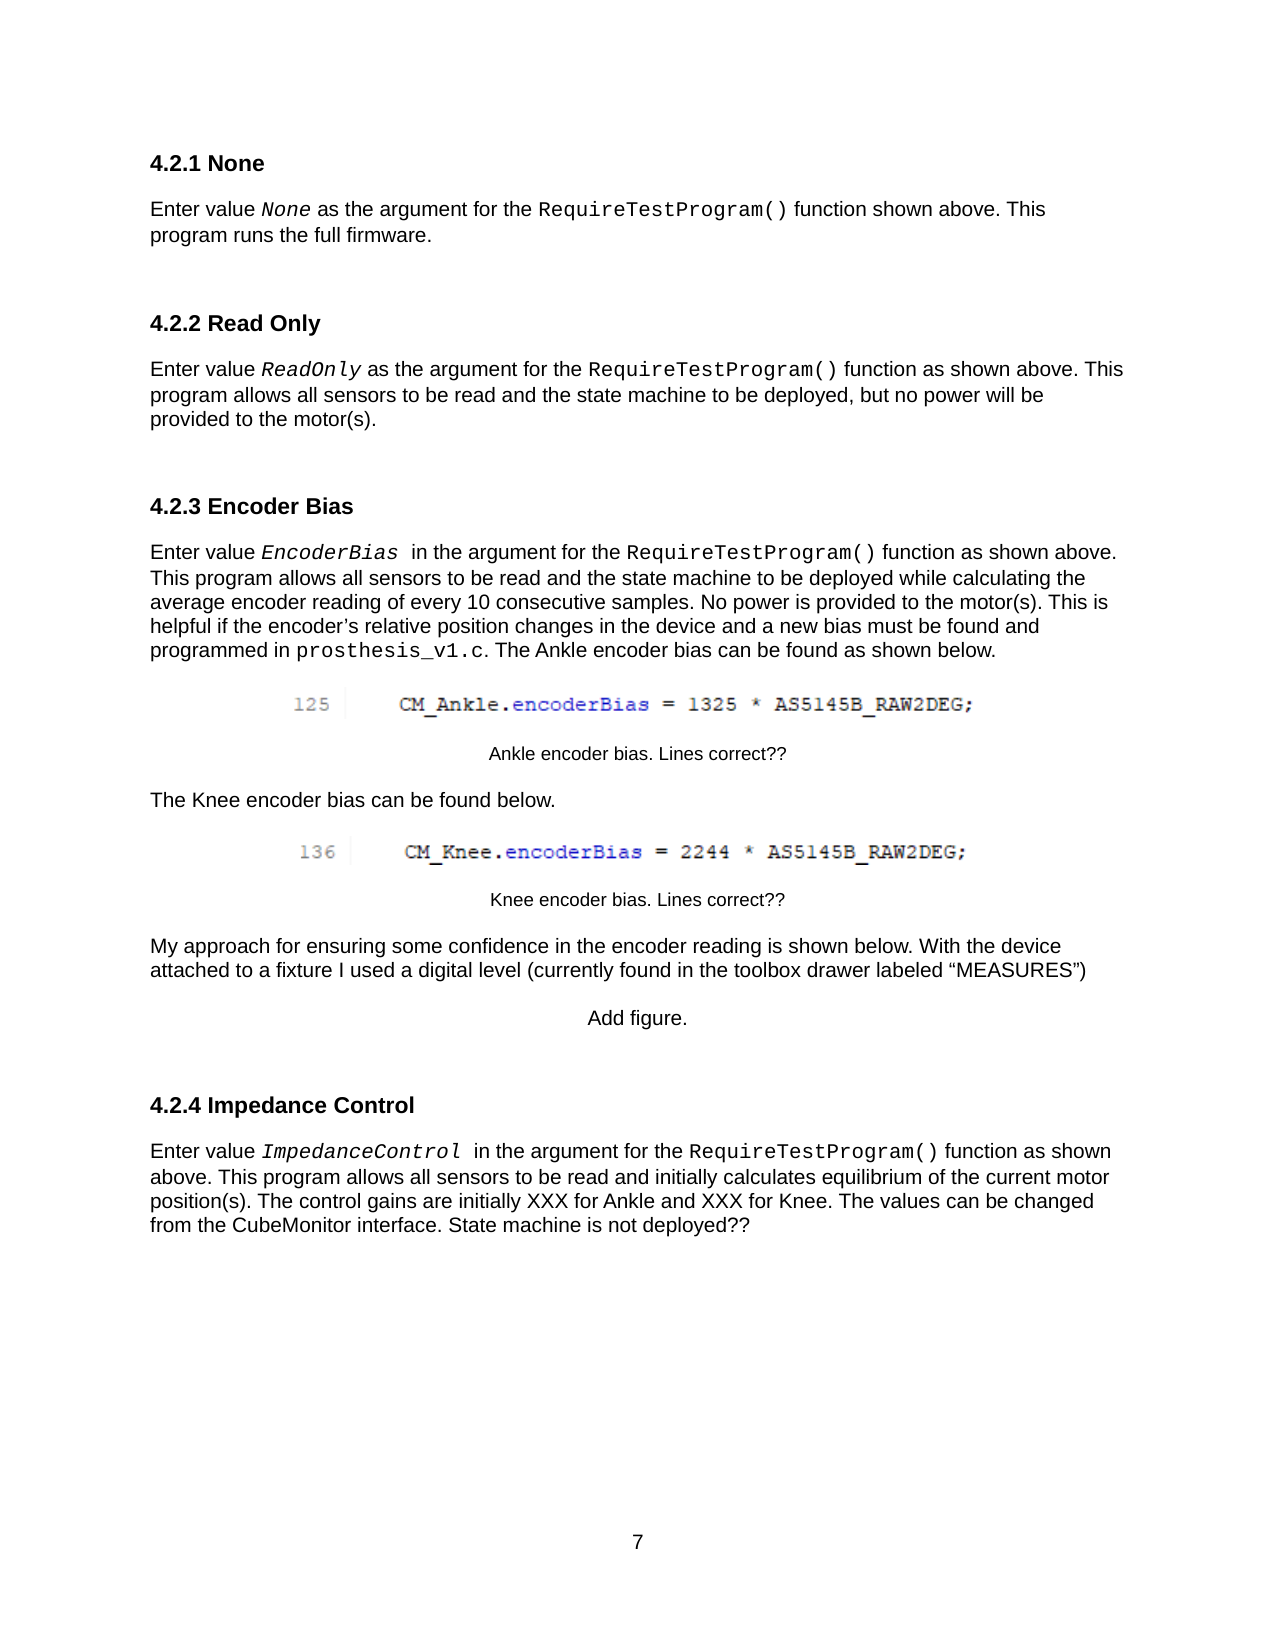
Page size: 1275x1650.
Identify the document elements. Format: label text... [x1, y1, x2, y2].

text My approach for ensuring some confidence in the encoder reading is shown below. With the device attached to a fixture I used a digital level (currently found in the toolbox drawer labeled “MEASURES”) [150, 934, 1125, 982]
picture [293, 687, 982, 719]
subtitle 4.2.4 Impedance Control [150, 1092, 1125, 1118]
text Knee encoder bias. Lines correct?? [150, 888, 1125, 910]
subtitle 4.2.2 Read Only [150, 309, 1125, 336]
picture [300, 836, 975, 865]
text Ankle encoder bias. Lines correct?? [150, 743, 1125, 764]
text Enter value ImpedanceControl in the argument for the RequireTestProgram() function as shown above. This program allows all sensors to be read and initially calculates equilibrium of the current motor position(s). The control gains are initially XXX for Ankle and XXX for Knee. The values can be changed from the CubeMonitor interface. State machine is not deployed?? [150, 1139, 1125, 1237]
subtitle 4.2.3 Encoder Bias [150, 493, 1125, 519]
text Add figure. [150, 1006, 1125, 1030]
text Enter value None as the argument for the RequireTestProgram() function shown above. This program runs the full firmware. [150, 197, 1125, 247]
subtitle 4.2.1 None [150, 150, 1125, 176]
text Enter value EncoderBias in the argument for the RequireTestProgram() function as shown above. This program allows all sensors to be read and the state machine to be deployed while calculating the average encoder reading of every 10 consecutive samples. No power is provided to the motor(s). This is helpful if the encoder’s relative position changes in the device and a new bias must be found and programmed in prosthesis_v1.c. The Ankle encoder bias can be found as shown below. [150, 540, 1125, 664]
text The Knee encoder bias can be found below. [150, 788, 1125, 812]
text Enter value ReadOnly as the argument for the RequireTestProgram() function as shown above. This program allows all sensors to be read and the state machine to be deployed, but no power will be provided to the motor(s). [150, 357, 1125, 430]
